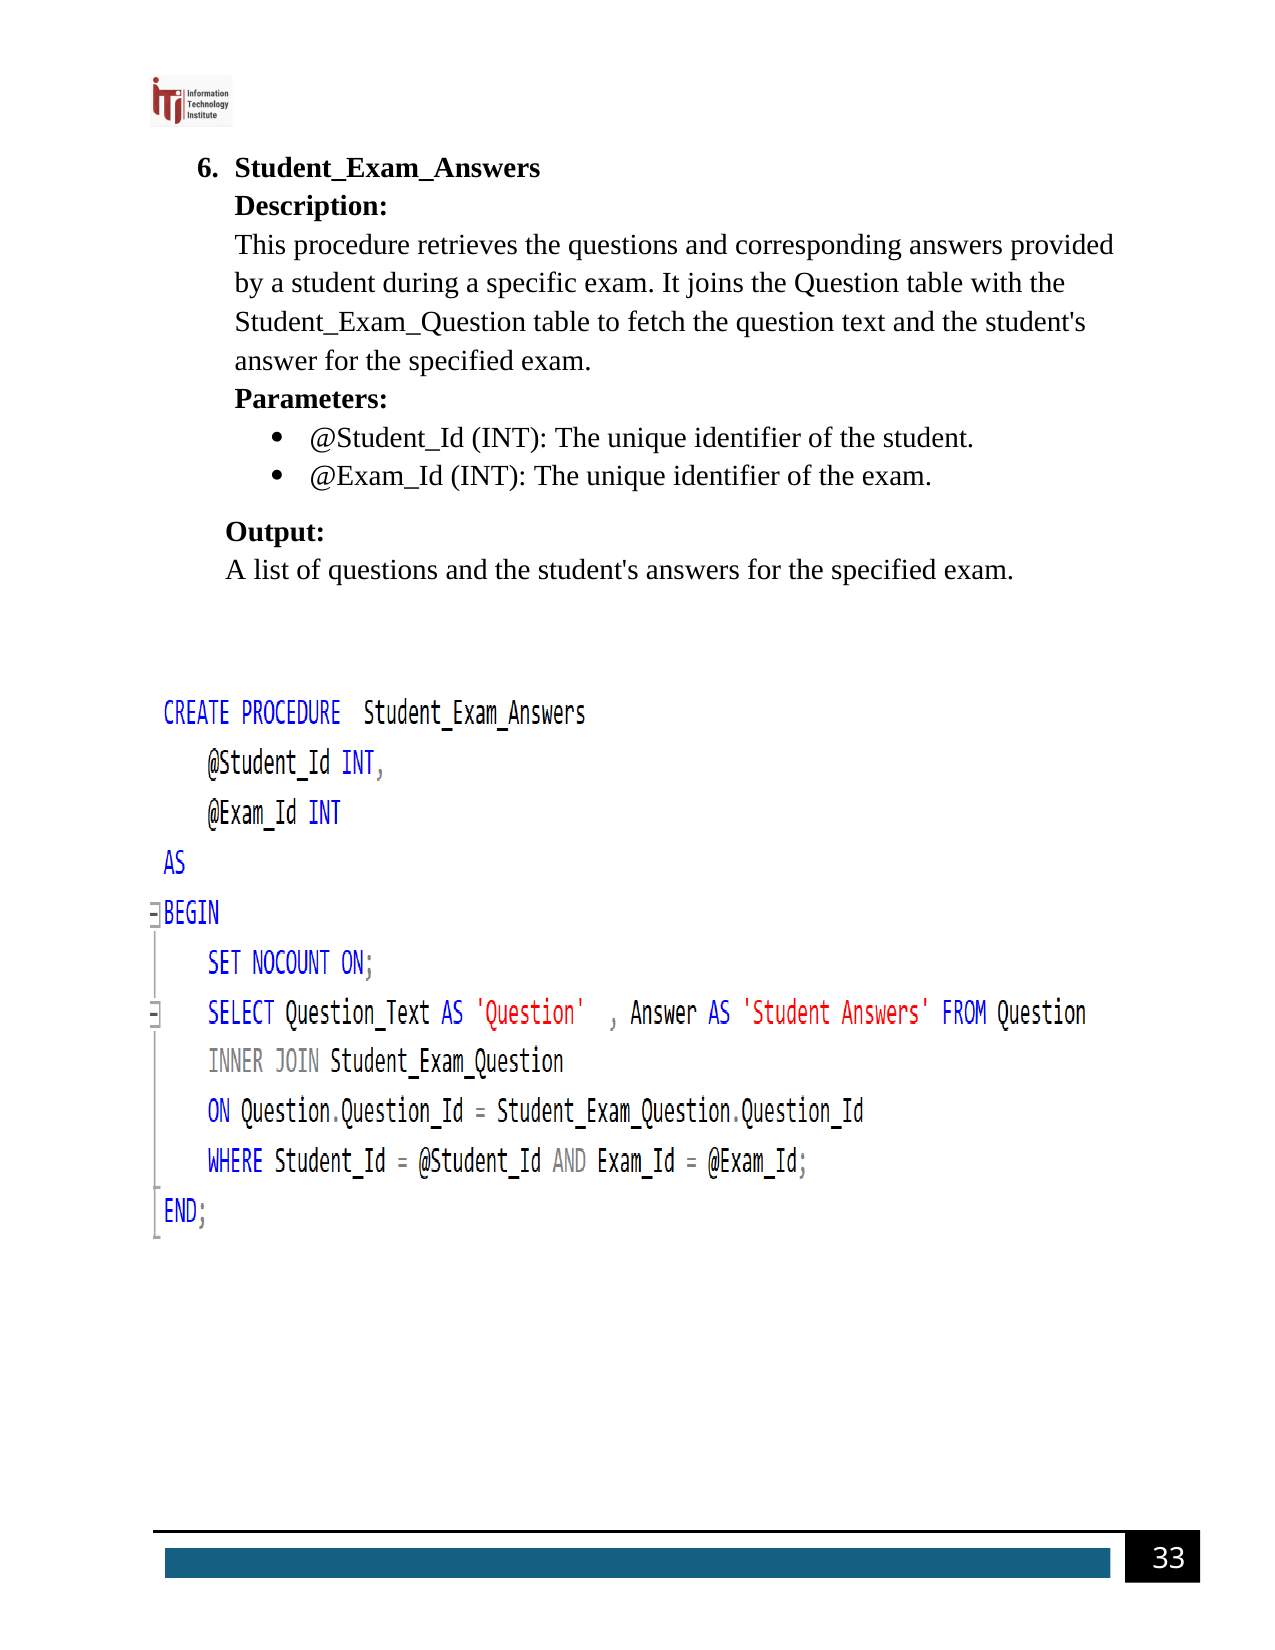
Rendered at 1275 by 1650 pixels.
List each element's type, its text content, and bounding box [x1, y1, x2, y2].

list @Exam_Id (INT): The unique identifier of the exam. [272, 458, 1125, 492]
text Output: A list of questions and the student's answers for the specified exam. [225, 514, 1125, 586]
picture [150, 75, 233, 127]
picture [150, 657, 1125, 1262]
list @Student_Id (INT): The unique identifier of the student. [272, 420, 1125, 453]
list Student_Exam_Answers Description: This procedure retrieves the questions and corresponding answers provided by a student during a specific exam. It joins the Question table with the Student_Exam_Question table to fetch the question text and the student's answer for the specified exam. Parameters: [197, 150, 1125, 415]
